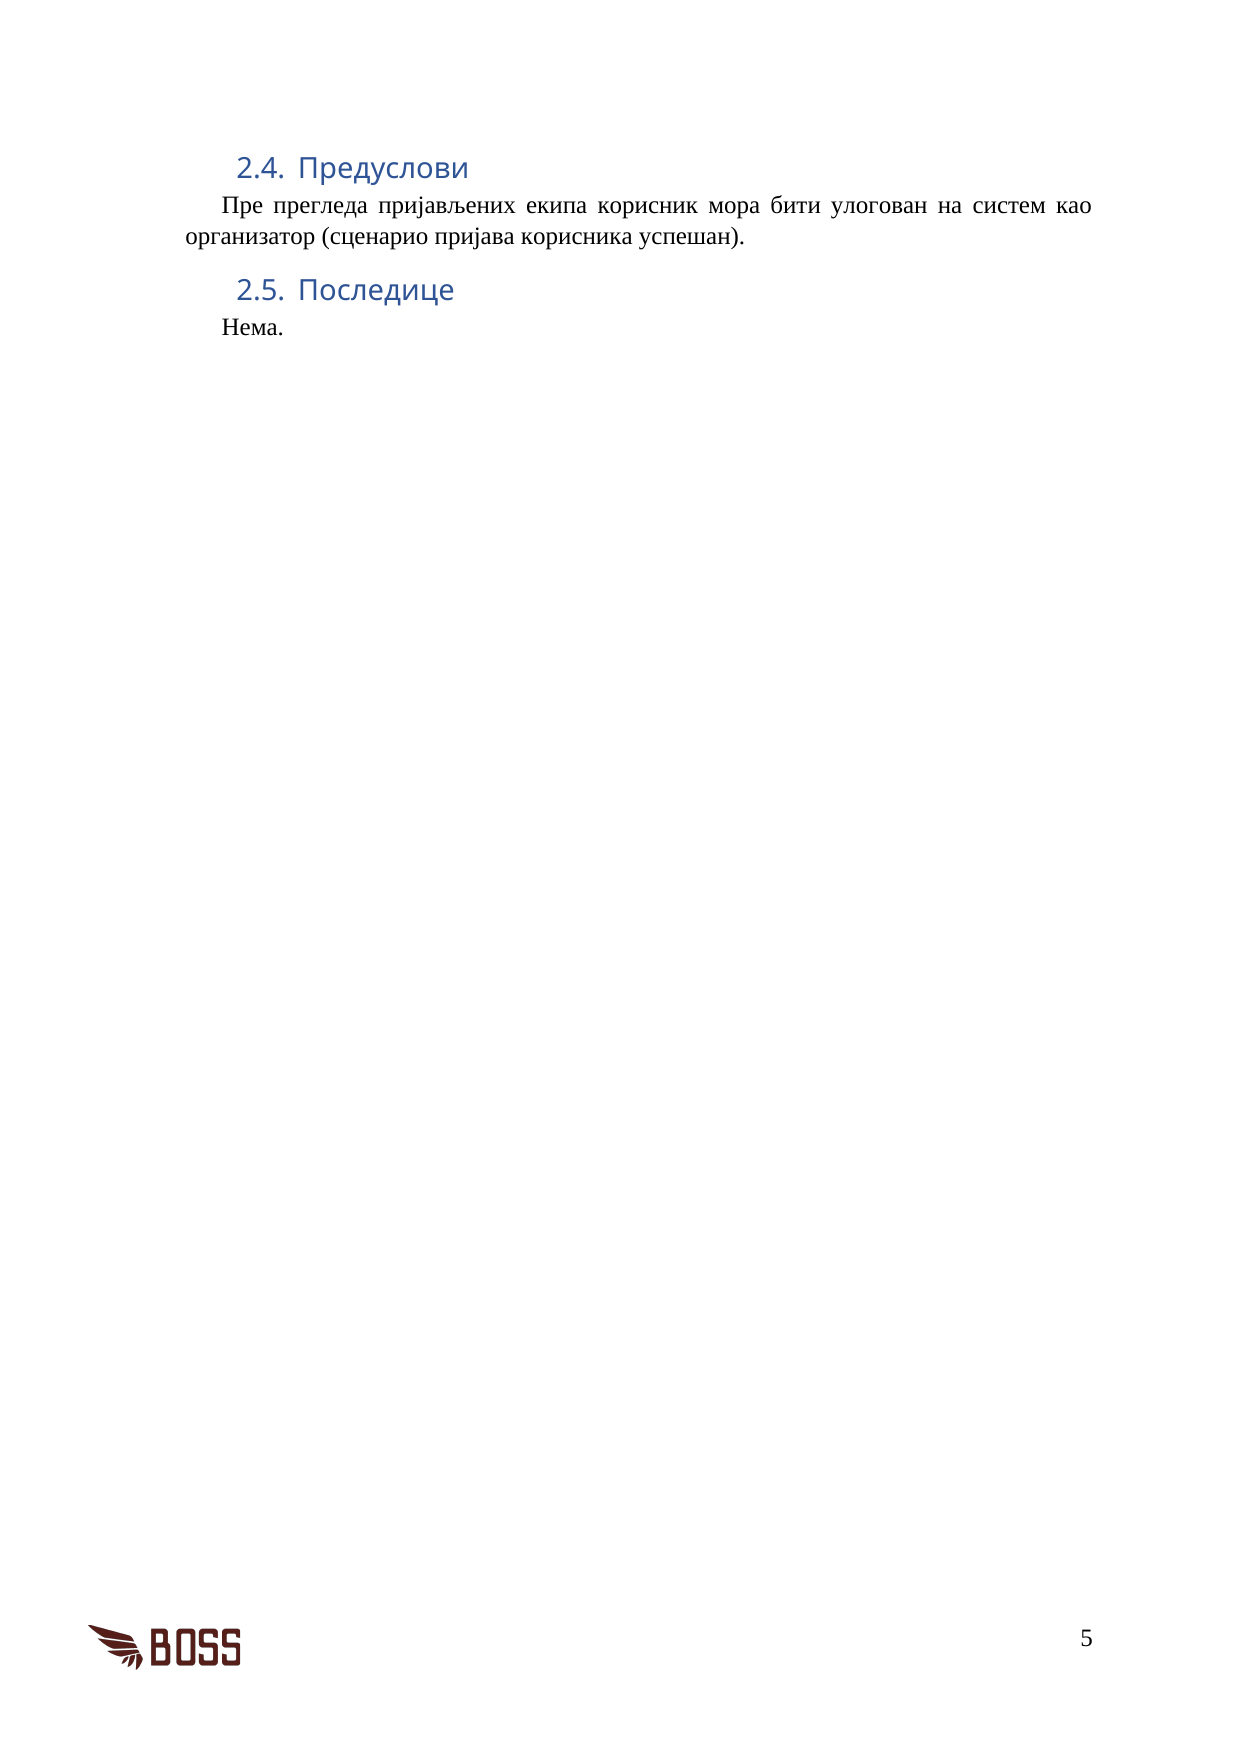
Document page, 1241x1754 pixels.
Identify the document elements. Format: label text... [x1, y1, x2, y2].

subtitle Предуслови [236, 148, 1093, 187]
picture [87, 1625, 241, 1670]
subtitle Последице [236, 269, 1093, 309]
text Нема. [185, 312, 1093, 341]
text Пре прегледа пријављених екипа корисник мора бити улогован на систем као организатор (сценарио пријава корисника успешан). [185, 190, 1093, 250]
